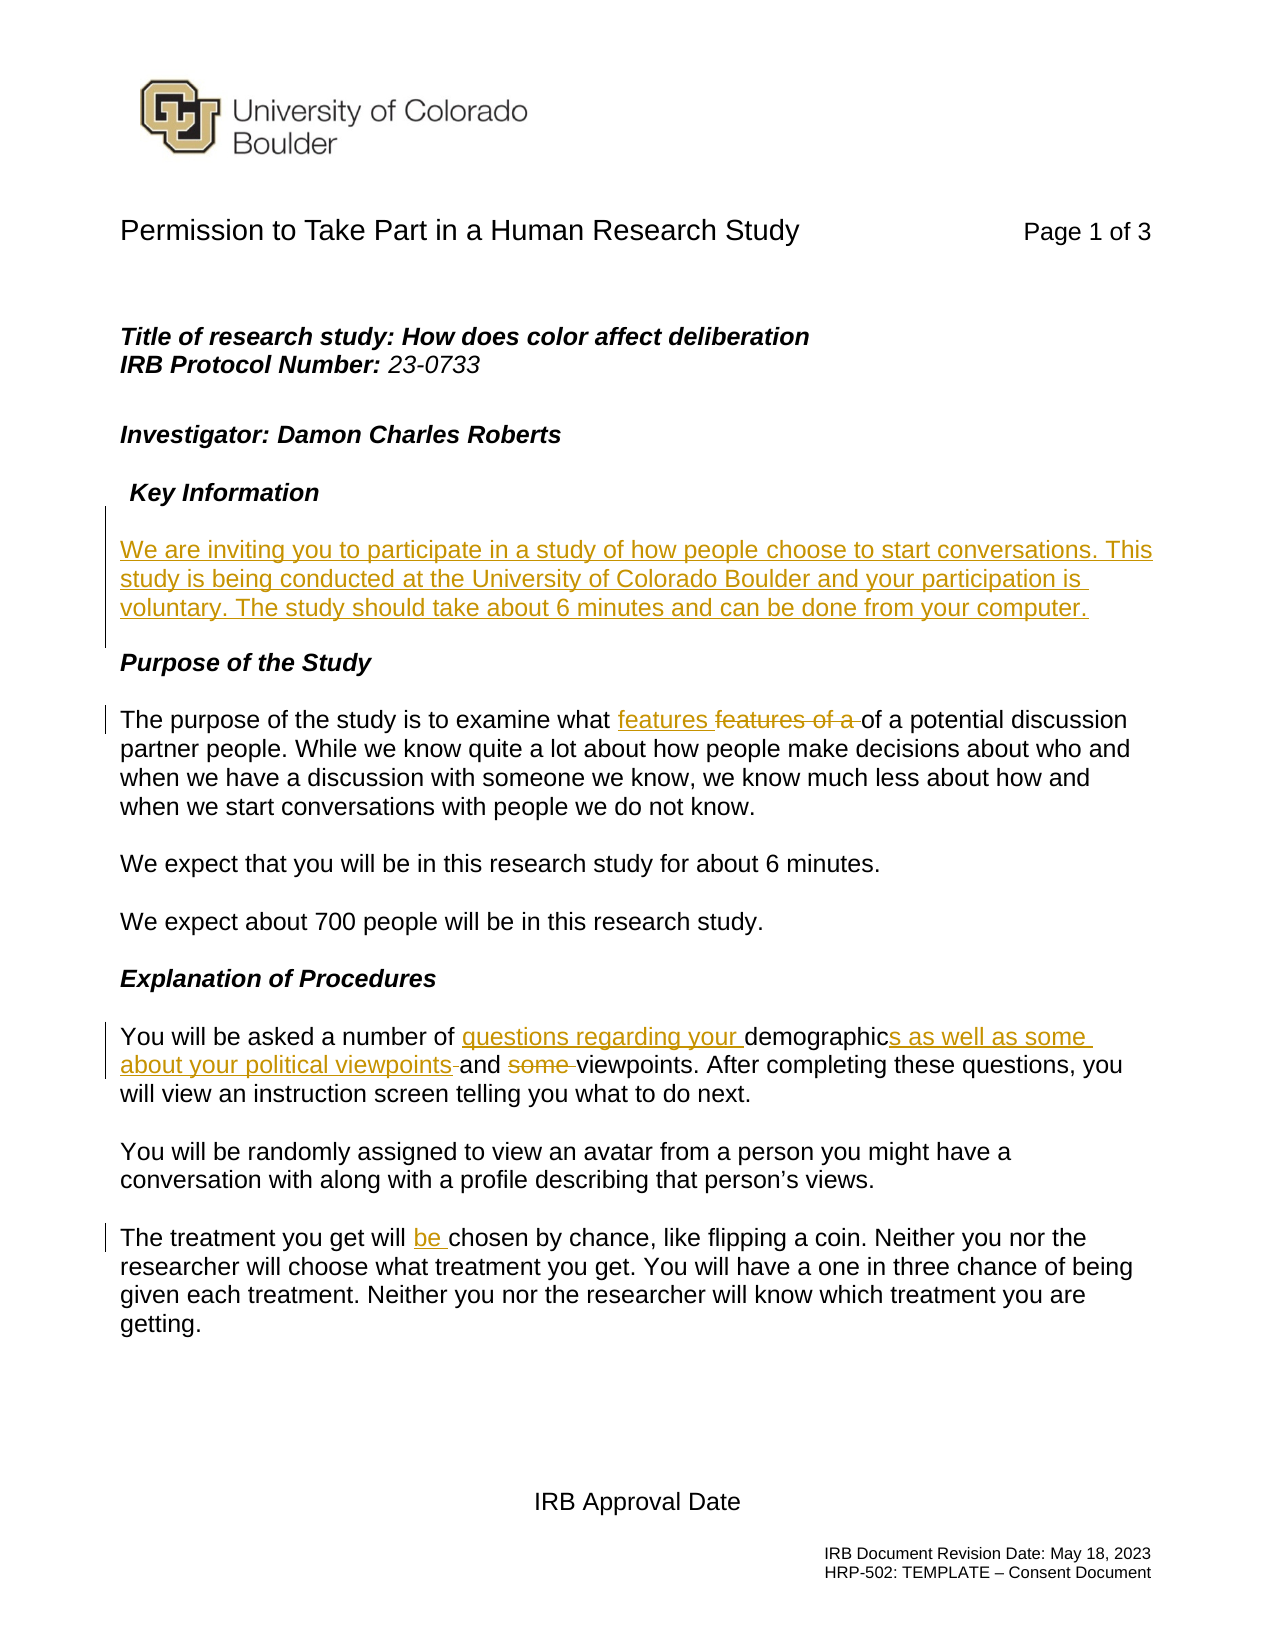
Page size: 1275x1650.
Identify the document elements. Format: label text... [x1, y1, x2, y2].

subtitle Investigator: Damon Charles Roberts [120, 420, 1155, 449]
text You will be randomly assigned to view an avatar from a person you might have a conversation with along with a profile describing that person’s views. [120, 1137, 1155, 1194]
text You will be asked a number of demographicand viewpoints. After completing these questions, you will view an instruction screen telling you what to do next. [120, 1022, 1155, 1108]
subtitle Title of research study: How does color affect deliberation [120, 321, 1155, 350]
text We expect about 700 people will be in this research study. [120, 907, 1155, 935]
text We expect that you will be in this research study for about 6 minutes. [120, 849, 1155, 878]
subtitle IRB Protocol Number: 23-0733 [120, 350, 1155, 379]
text Key Information [129, 478, 1155, 506]
picture [140, 27, 528, 212]
text Purpose of the Study [120, 648, 1155, 677]
text The treatment you get will chosen by chance, like flipping a coin. Neither you nor the researcher will choose what treatment you get. You will have a one in three chance of being given each treatment. Neither you nor the researcher will know which treatment you are getting. [120, 1223, 1155, 1338]
text The purpose of the study is to examine what of a potential discussion partner people. While we know quite a lot about how people make decisions about who and when we have a discussion with someone we know, we know much less about how and when we start conversations with people we do not know. [120, 705, 1155, 820]
text Explanation of Procedures [120, 964, 1155, 993]
